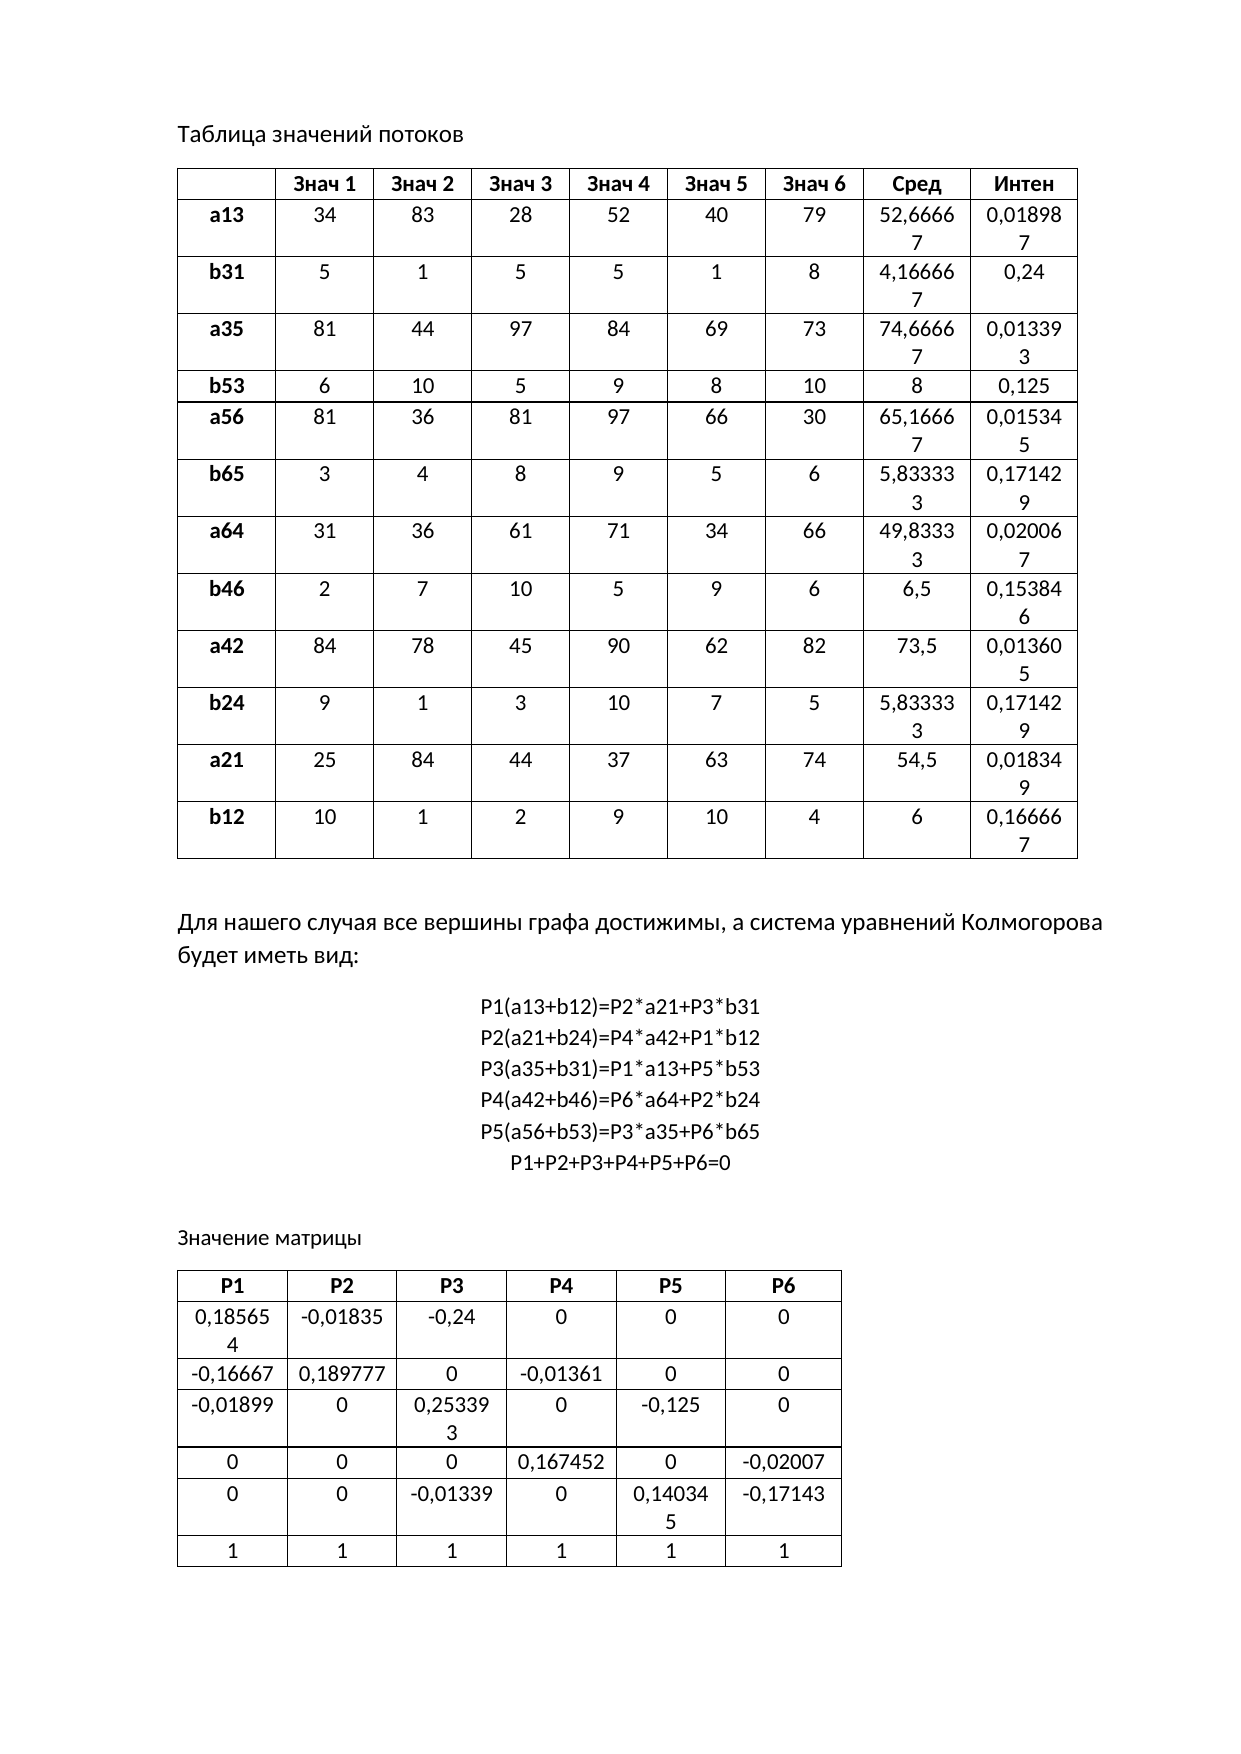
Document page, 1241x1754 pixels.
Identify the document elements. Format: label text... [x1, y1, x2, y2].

table_cell 0 [507, 1479, 616, 1535]
table_cell 0,153846 [971, 574, 1077, 630]
table_cell 1 [726, 1536, 841, 1566]
table_cell 73,5 [864, 631, 970, 687]
table_cell 0 [617, 1359, 725, 1389]
table_cell 6 [276, 371, 373, 401]
table_cell -0,125 [617, 1390, 725, 1446]
table_cell 5,833333 [864, 460, 970, 516]
table_cell 66 [668, 403, 765, 458]
table_cell 8 [668, 371, 765, 401]
table_cell 1 [374, 257, 471, 313]
table_cell 0,253393 [397, 1390, 506, 1446]
table_cell 5 [472, 371, 569, 401]
table_cell 0,167452 [507, 1448, 616, 1478]
table_cell 34 [668, 517, 765, 573]
table_cell 9 [570, 371, 667, 401]
table_cell 6,5 [864, 574, 970, 630]
table_cell 52 [570, 200, 667, 256]
table_cell 0,018349 [971, 745, 1077, 801]
table_cell 37 [570, 745, 667, 801]
table_cell 0 [726, 1359, 841, 1389]
table_cell 40 [668, 200, 765, 256]
table_cell P1+P2+P3+P4+P5+P6=0 [271, 1145, 971, 1176]
table_cell 6 [766, 460, 863, 516]
table_cell 0 [397, 1359, 506, 1389]
table_cell b53 [178, 371, 275, 401]
table_cell 25 [276, 745, 373, 801]
table_cell a21 [178, 745, 275, 801]
table_cell 0,171429 [971, 688, 1077, 744]
table_cell 74 [766, 745, 863, 801]
table_cell 36 [374, 403, 471, 458]
table_header Интен [971, 169, 1077, 199]
table_cell 5,833333 [864, 688, 970, 744]
table_cell b24 [178, 688, 275, 744]
table_cell 0,013393 [971, 314, 1077, 370]
table_cell 0 [288, 1479, 396, 1535]
table_cell 71 [570, 517, 667, 573]
table_cell 1 [288, 1536, 396, 1566]
table_cell 52,66667 [864, 200, 970, 256]
table_header P3 [397, 1271, 506, 1301]
table_cell 4 [766, 802, 863, 858]
table_cell 81 [276, 314, 373, 370]
table_cell 0 [288, 1390, 396, 1446]
table_cell b65 [178, 460, 275, 516]
table_cell 81 [276, 403, 373, 458]
table_cell 45 [472, 631, 569, 687]
table_cell 0,140345 [617, 1479, 725, 1535]
table_header Знач 6 [766, 169, 863, 199]
table_cell 0 [507, 1302, 616, 1358]
table_header P5 [617, 1271, 725, 1301]
table_header Знач 2 [374, 169, 471, 199]
table_cell 6 [766, 574, 863, 630]
table_cell 7 [668, 688, 765, 744]
table_cell 0,185654 [178, 1302, 287, 1358]
table_cell 10 [570, 688, 667, 744]
table_cell 44 [374, 314, 471, 370]
table_cell 61 [472, 517, 569, 573]
table_cell -0,01339 [397, 1479, 506, 1535]
table_cell 73 [766, 314, 863, 370]
table_cell 5 [570, 257, 667, 313]
table_cell 4,166667 [864, 257, 970, 313]
table_cell 30 [766, 403, 863, 458]
table_cell -0,17143 [726, 1479, 841, 1535]
table_cell -0,24 [397, 1302, 506, 1358]
table_cell a13 [178, 200, 275, 256]
table_cell b12 [178, 802, 275, 858]
table_cell a64 [178, 517, 275, 573]
table_cell 0,24 [971, 257, 1077, 313]
table_cell P5(a56+b53)=P3*a35+P6*b65 [271, 1114, 971, 1145]
table_cell 10 [472, 574, 569, 630]
table_header P1 [178, 1271, 287, 1301]
table_cell a42 [178, 631, 275, 687]
table_cell 1 [617, 1536, 725, 1566]
table_cell 3 [276, 460, 373, 516]
table_cell 28 [472, 200, 569, 256]
table_cell 9 [570, 460, 667, 516]
table_header P4 [507, 1271, 616, 1301]
table_cell 8 [864, 371, 970, 401]
table_cell 1 [374, 688, 471, 744]
table_cell 65,16667 [864, 403, 970, 458]
table_cell 7 [374, 574, 471, 630]
table_cell 84 [276, 631, 373, 687]
table_cell 31 [276, 517, 373, 573]
table_cell 0 [288, 1448, 396, 1478]
table_cell 8 [472, 460, 569, 516]
table_cell 69 [668, 314, 765, 370]
table_cell 0,020067 [971, 517, 1077, 573]
table_cell 5 [570, 574, 667, 630]
table_cell 0,013605 [971, 631, 1077, 687]
table_cell -0,16667 [178, 1359, 287, 1389]
table_cell 84 [374, 745, 471, 801]
table_header P2 [288, 1271, 396, 1301]
table_cell P3(a35+b31)=P1*a13+P5*b53 [271, 1051, 971, 1082]
table_cell 0 [617, 1302, 725, 1358]
table_cell a56 [178, 403, 275, 458]
table_cell 2 [472, 802, 569, 858]
table_header [178, 169, 275, 199]
table_cell 0,166667 [971, 802, 1077, 858]
table_cell a35 [178, 314, 275, 370]
table_cell b46 [178, 574, 275, 630]
table_cell 0,018987 [971, 200, 1077, 256]
table_cell 74,66667 [864, 314, 970, 370]
table_cell 78 [374, 631, 471, 687]
table_header P6 [726, 1271, 841, 1301]
table_cell 82 [766, 631, 863, 687]
table_cell 5 [668, 460, 765, 516]
table_cell 36 [374, 517, 471, 573]
table_cell 0 [726, 1390, 841, 1446]
table_cell 97 [472, 314, 569, 370]
table_cell 0 [178, 1479, 287, 1535]
table_cell 1 [397, 1536, 506, 1566]
table_cell 62 [668, 631, 765, 687]
table_cell 6 [864, 802, 970, 858]
table_cell 83 [374, 200, 471, 256]
table_cell -0,01361 [507, 1359, 616, 1389]
table_cell 9 [276, 688, 373, 744]
table_cell 10 [374, 371, 471, 401]
table_cell 49,83333 [864, 517, 970, 573]
table_cell 0 [617, 1448, 725, 1478]
table_cell 84 [570, 314, 667, 370]
table_cell 0,189777 [288, 1359, 396, 1389]
table_header Сред [864, 169, 970, 199]
table_header Знач 3 [472, 169, 569, 199]
table_cell 0 [726, 1302, 841, 1358]
table_cell 0 [507, 1390, 616, 1446]
table_cell 63 [668, 745, 765, 801]
table_cell 2 [276, 574, 373, 630]
text Для нашего случая все вершины графа достижимы, а система уравнений Колмогорова будет иметь вид: [177, 906, 1152, 969]
table_cell 1 [178, 1536, 287, 1566]
table_cell 9 [668, 574, 765, 630]
table_header P1(a13+b12)=P2*a21+P3*b31 [271, 989, 971, 1020]
table_cell 8 [766, 257, 863, 313]
table_cell 5 [766, 688, 863, 744]
table_cell 0 [397, 1448, 506, 1478]
table_cell 54,5 [864, 745, 970, 801]
table_cell -0,01835 [288, 1302, 396, 1358]
table_cell b31 [178, 257, 275, 313]
table_cell 10 [766, 371, 863, 401]
text Таблица значений потоков [177, 118, 1152, 149]
table_cell 90 [570, 631, 667, 687]
table_header Знач 1 [276, 169, 373, 199]
table_cell 44 [472, 745, 569, 801]
table_cell 0,125 [971, 371, 1077, 401]
table_cell -0,02007 [726, 1448, 841, 1478]
table_cell 5 [276, 257, 373, 313]
table_cell 10 [668, 802, 765, 858]
table_cell 3 [472, 688, 569, 744]
table_cell 79 [766, 200, 863, 256]
table_cell P2(a21+b24)=P4*a42+P1*b12 [271, 1020, 971, 1051]
table_cell 10 [276, 802, 373, 858]
text Значение матрицы [177, 1223, 1152, 1251]
table_cell 81 [472, 403, 569, 458]
table_cell 0,015345 [971, 403, 1077, 458]
table_cell 34 [276, 200, 373, 256]
table_cell 1 [507, 1536, 616, 1566]
table_cell 0 [178, 1448, 287, 1478]
table_cell -0,01899 [178, 1390, 287, 1446]
table_cell 0,171429 [971, 460, 1077, 516]
table_cell 9 [570, 802, 667, 858]
table_cell P4(a42+b46)=P6*a64+P2*b24 [271, 1082, 971, 1113]
table_cell 66 [766, 517, 863, 573]
table_cell 1 [374, 802, 471, 858]
table_cell 1 [668, 257, 765, 313]
table_header Знач 5 [668, 169, 765, 199]
table_cell 97 [570, 403, 667, 458]
table_header Знач 4 [570, 169, 667, 199]
table_cell 5 [472, 257, 569, 313]
table_cell 4 [374, 460, 471, 516]
